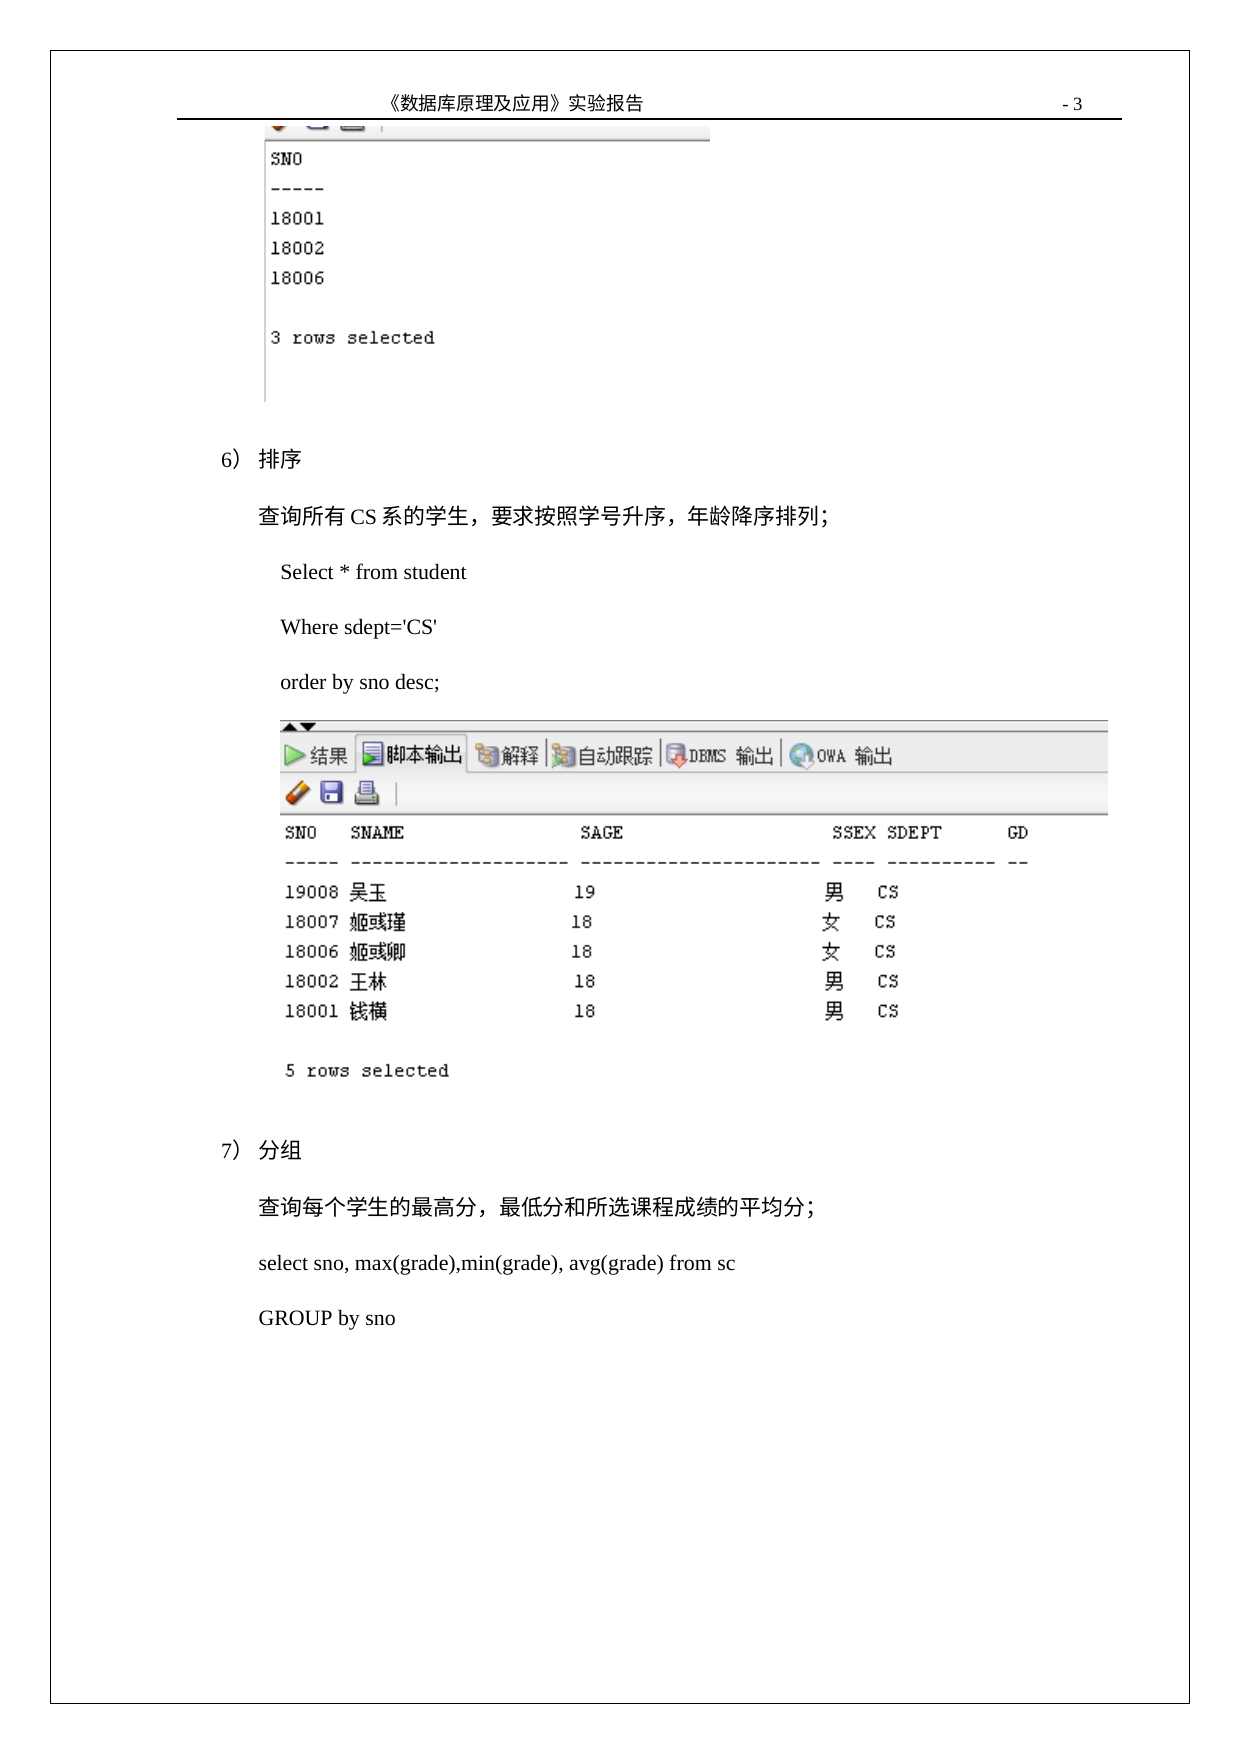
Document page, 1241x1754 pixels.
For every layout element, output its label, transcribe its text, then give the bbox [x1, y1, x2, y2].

text GROUP by sno [258, 1301, 1122, 1333]
text 查询所有CS系的学生，要求按照学号升序，年龄降序排列； [258, 498, 1122, 531]
text select sno, max(grade),min(grade), avg(grade) from sc [258, 1246, 1122, 1278]
text 查询每个学生的最高分，最低分和所选课程成绩的平均分； [258, 1189, 1122, 1222]
list 排序 [221, 442, 1122, 474]
text Select * from student [280, 555, 1122, 588]
picture [280, 720, 1109, 1091]
list 分组 [221, 1133, 1122, 1165]
picture [264, 126, 710, 402]
text order by sno desc; [280, 665, 1122, 698]
text Where sdept='CS' [280, 610, 1122, 643]
